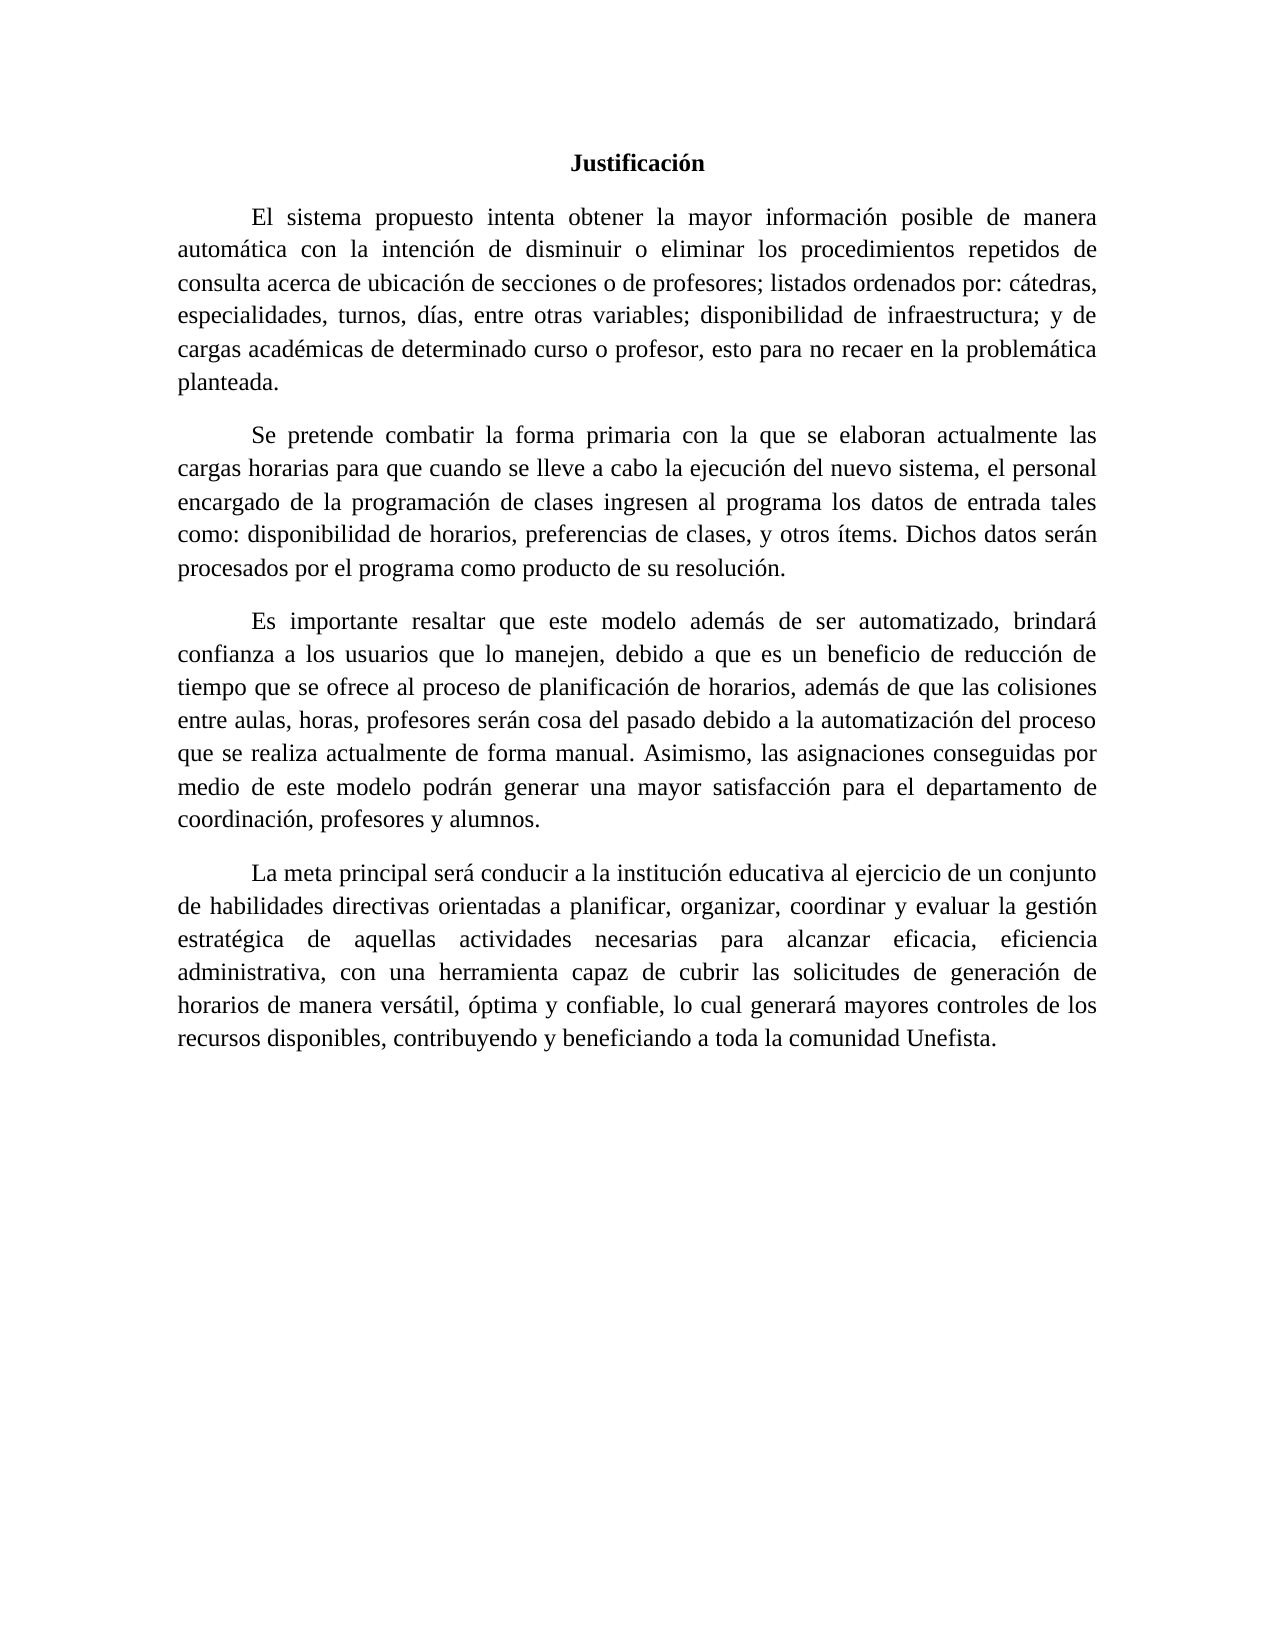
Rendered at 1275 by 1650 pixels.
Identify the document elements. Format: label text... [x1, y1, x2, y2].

text Es importante resaltar que este modelo además de ser automatizado, brindará confianza a los usuarios que lo manejen, debido a que es un beneficio de reducción de tiempo que se ofrece al proceso de planificación de horarios, además de que las colisiones entre aulas, horas, profesores serán cosa del pasado debido a la automatización del proceso que se realiza actualmente de forma manual. Asimismo, las asignaciones conseguidas por medio de este modelo podrán generar una mayor satisfacción para el departamento de coordinación, profesores y alumnos. [177, 606, 1098, 833]
text Justificación [177, 148, 1098, 176]
text El sistema propuesto intenta obtener la mayor información posible de manera automática con la intención de disminuir o eliminar los procedimientos repetidos de consulta acerca de ubicación de secciones o de profesores; listados ordenados por: cátedras, especialidades, turnos, días, entre otras variables; disponibilidad de infraestructura; y de cargas académicas de determinado curso o profesor, esto para no recaer en la problemática planteada. [177, 202, 1098, 395]
text La meta principal será conducir a la institución educativa al ejercicio de un conjunto de habilidades directivas orientadas a planificar, organizar, coordinar y evaluar la gestión estratégica de aquellas actividades necesarias para alcanzar eficacia, eficiencia administrativa, con una herramienta capaz de cubrir las solicitudes de generación de horarios de manera versátil, óptima y confiable, lo cual generará mayores controles de los recursos disponibles, contribuyendo y beneficiando a toda la comunidad Unefista. [177, 858, 1098, 1052]
text Se pretende combatir la forma primaria con la que se elaboran actualmente las cargas horarias para que cuando se lleve a cabo la ejecución del nuevo sistema, el personal encargado de la programación de clases ingresen al programa los datos de entrada tales como: disponibilidad de horarios, preferencias de clases, y otros ítems. Dichos datos serán procesados por el programa como producto de su resolución. [177, 421, 1098, 581]
